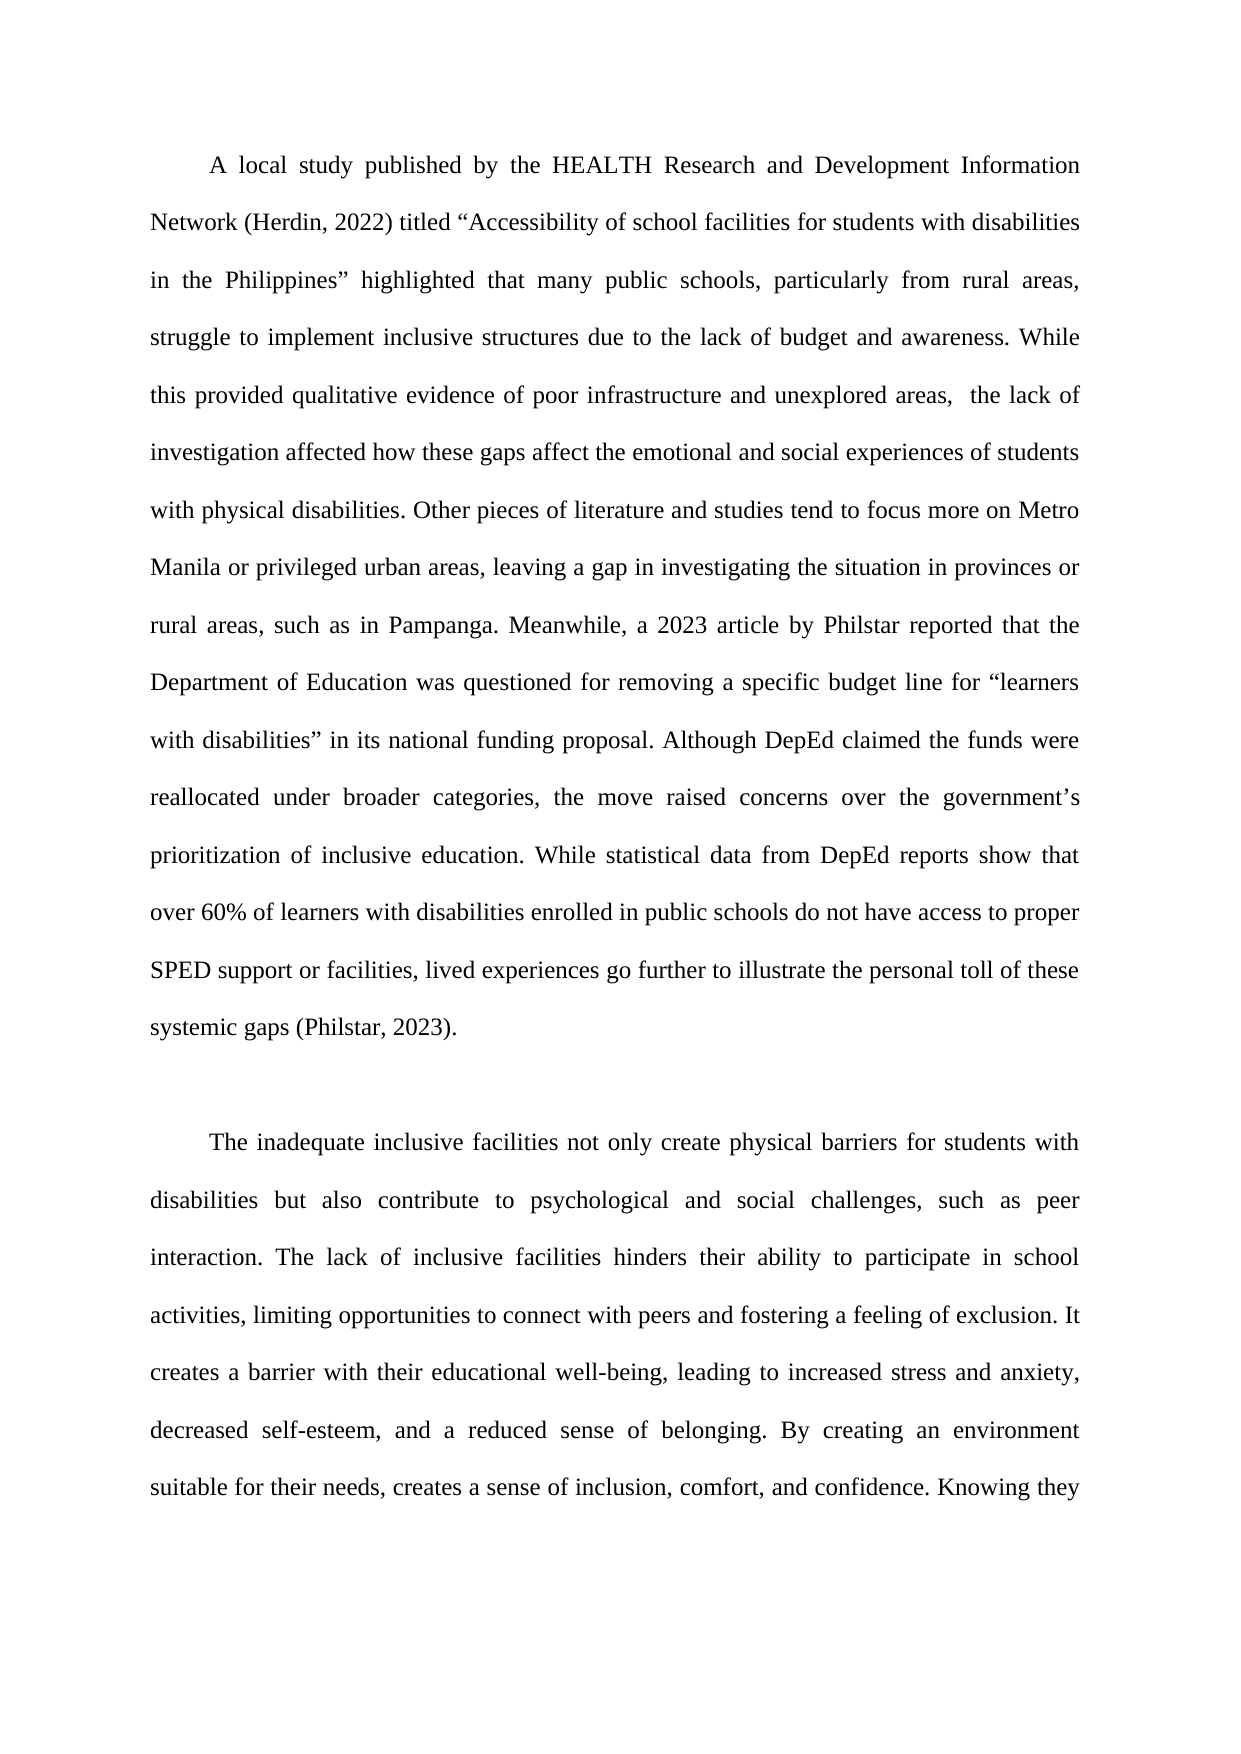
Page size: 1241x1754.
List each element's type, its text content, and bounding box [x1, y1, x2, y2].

text A local study published by the HEALTH Research and Development Information Network (Herdin, 2022) titled “Accessibility of school facilities for students with disabilities in the Philippines” highlighted that many public schools, particularly from rural areas, struggle to implement inclusive structures due to the lack of budget and awareness. While this provided qualitative evidence of poor infrastructure and unexplored areas, the lack of investigation affected how these gaps affect the emotional and social experiences of students with physical disabilities. Other pieces of literature and studies tend to focus more on Metro Manila or privileged urban areas, leaving a gap in investigating the situation in provinces or rural areas, such as in Pampanga. Meanwhile, a 2023 article by Philstar reported that the Department of Education was questioned for removing a specific budget line for “learners with disabilities” in its national funding proposal. Although DepEd claimed the funds were reallocated under broader categories, the move raised concerns over the government’s prioritization of inclusive education. While statistical data from DepEd reports show that over 60% of learners with disabilities enrolled in public schools do not have access to proper SPED support or facilities, lived experiences go further to illustrate the personal toll of these systemic gaps (Philstar, 2023). [150, 150, 1081, 1041]
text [150, 1127, 1081, 1501]
